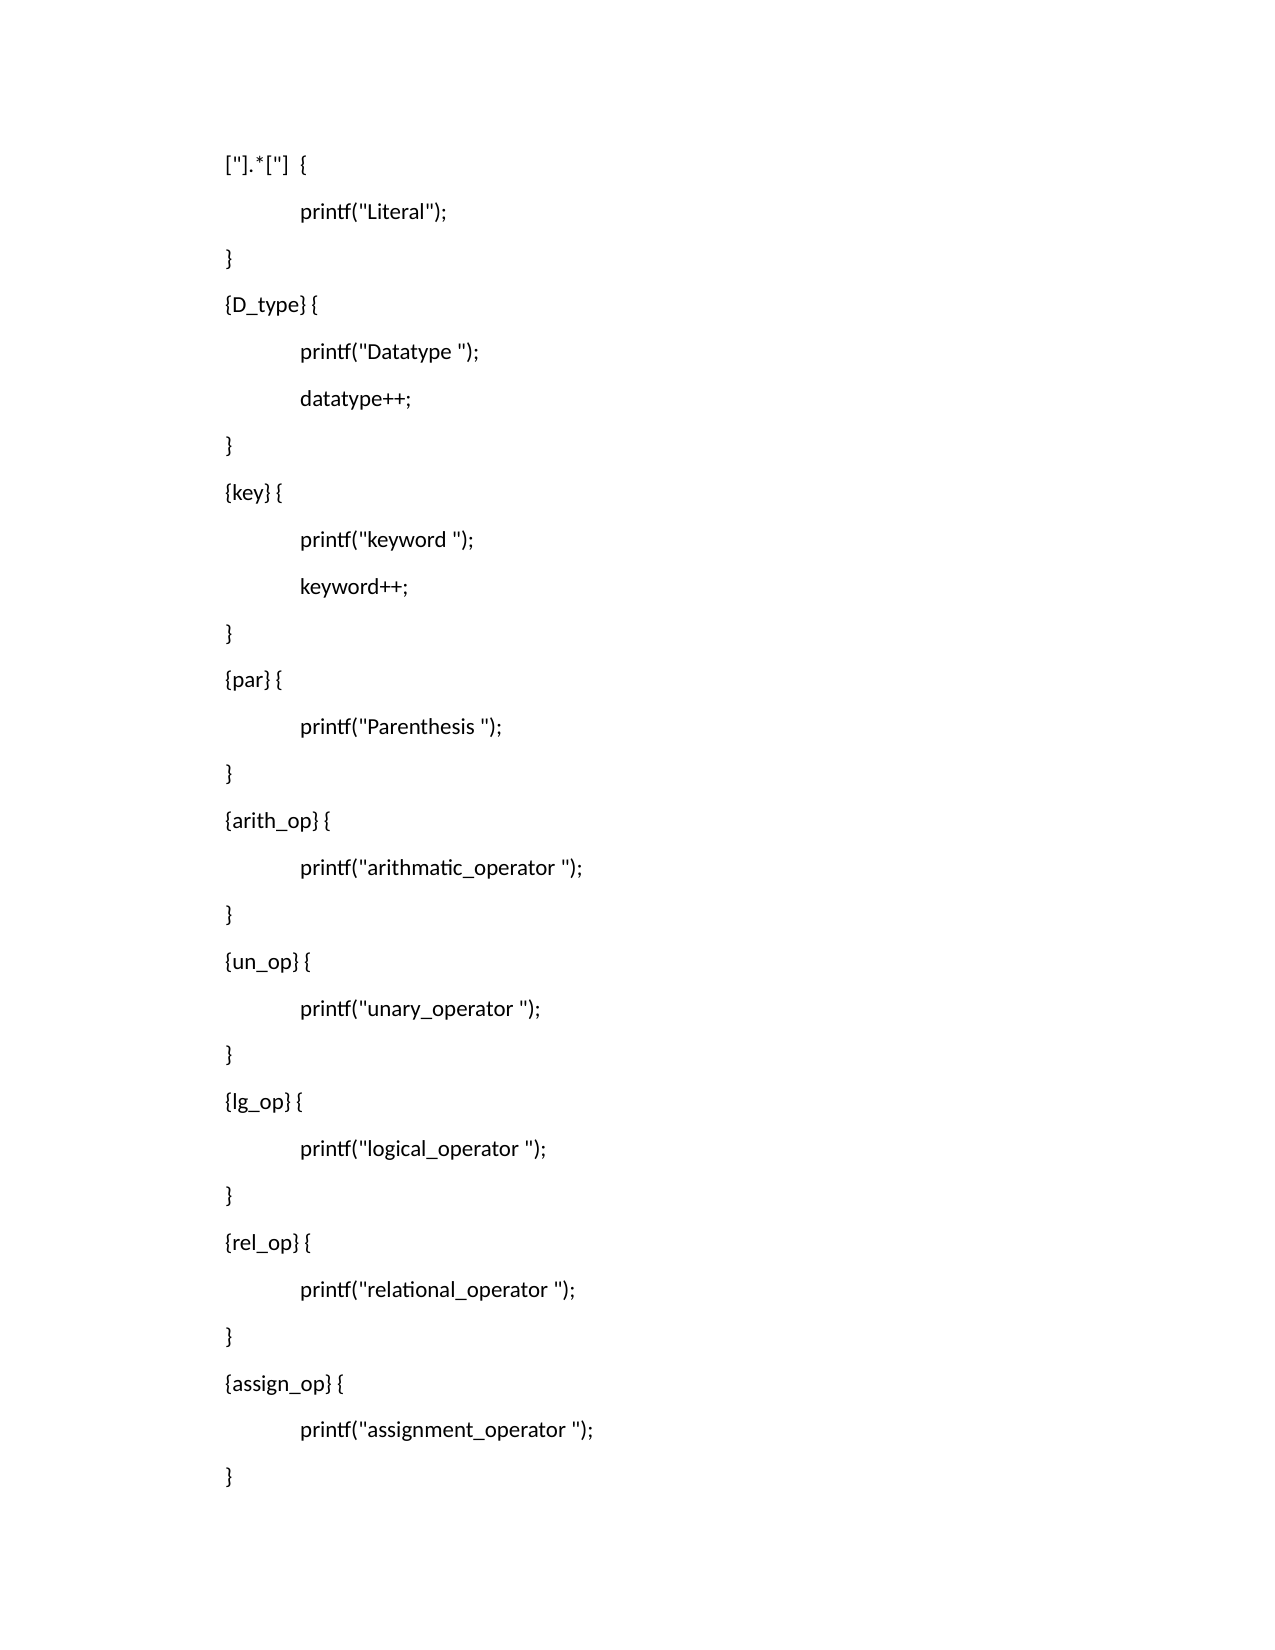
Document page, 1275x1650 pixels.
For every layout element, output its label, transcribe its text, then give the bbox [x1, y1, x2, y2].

text } [150, 900, 1125, 928]
text } [150, 244, 1125, 272]
text } [150, 1322, 1125, 1350]
text keyword++; [150, 572, 1125, 600]
text {un_op} { [150, 947, 1125, 975]
text {D_type} { [150, 291, 1125, 319]
text {key} { [150, 478, 1125, 506]
text } [150, 1041, 1125, 1069]
text printf("logical_operator "); [150, 1134, 1125, 1162]
text } [150, 1181, 1125, 1209]
text } [150, 431, 1125, 459]
text printf("arithmatic_operator "); [150, 853, 1125, 881]
text } [150, 1462, 1125, 1491]
text printf("relational_operator "); [150, 1275, 1125, 1303]
text datatype++; [150, 384, 1125, 412]
text } [150, 759, 1125, 787]
text printf("assignment_operator "); [150, 1416, 1125, 1444]
text printf("Literal"); [150, 197, 1125, 225]
text {rel_op} { [150, 1228, 1125, 1256]
text printf("Datatype "); [150, 337, 1125, 366]
text {arith_op} { [150, 806, 1125, 834]
text printf("Parenthesis "); [150, 712, 1125, 741]
text printf("unary_operator "); [150, 994, 1125, 1022]
text ["].*["] { [150, 150, 1125, 178]
text {assign_op} { [150, 1369, 1125, 1397]
text {lg_op} { [150, 1087, 1125, 1116]
text {par} { [150, 666, 1125, 694]
text } [150, 619, 1125, 647]
text printf("keyword "); [150, 525, 1125, 553]
